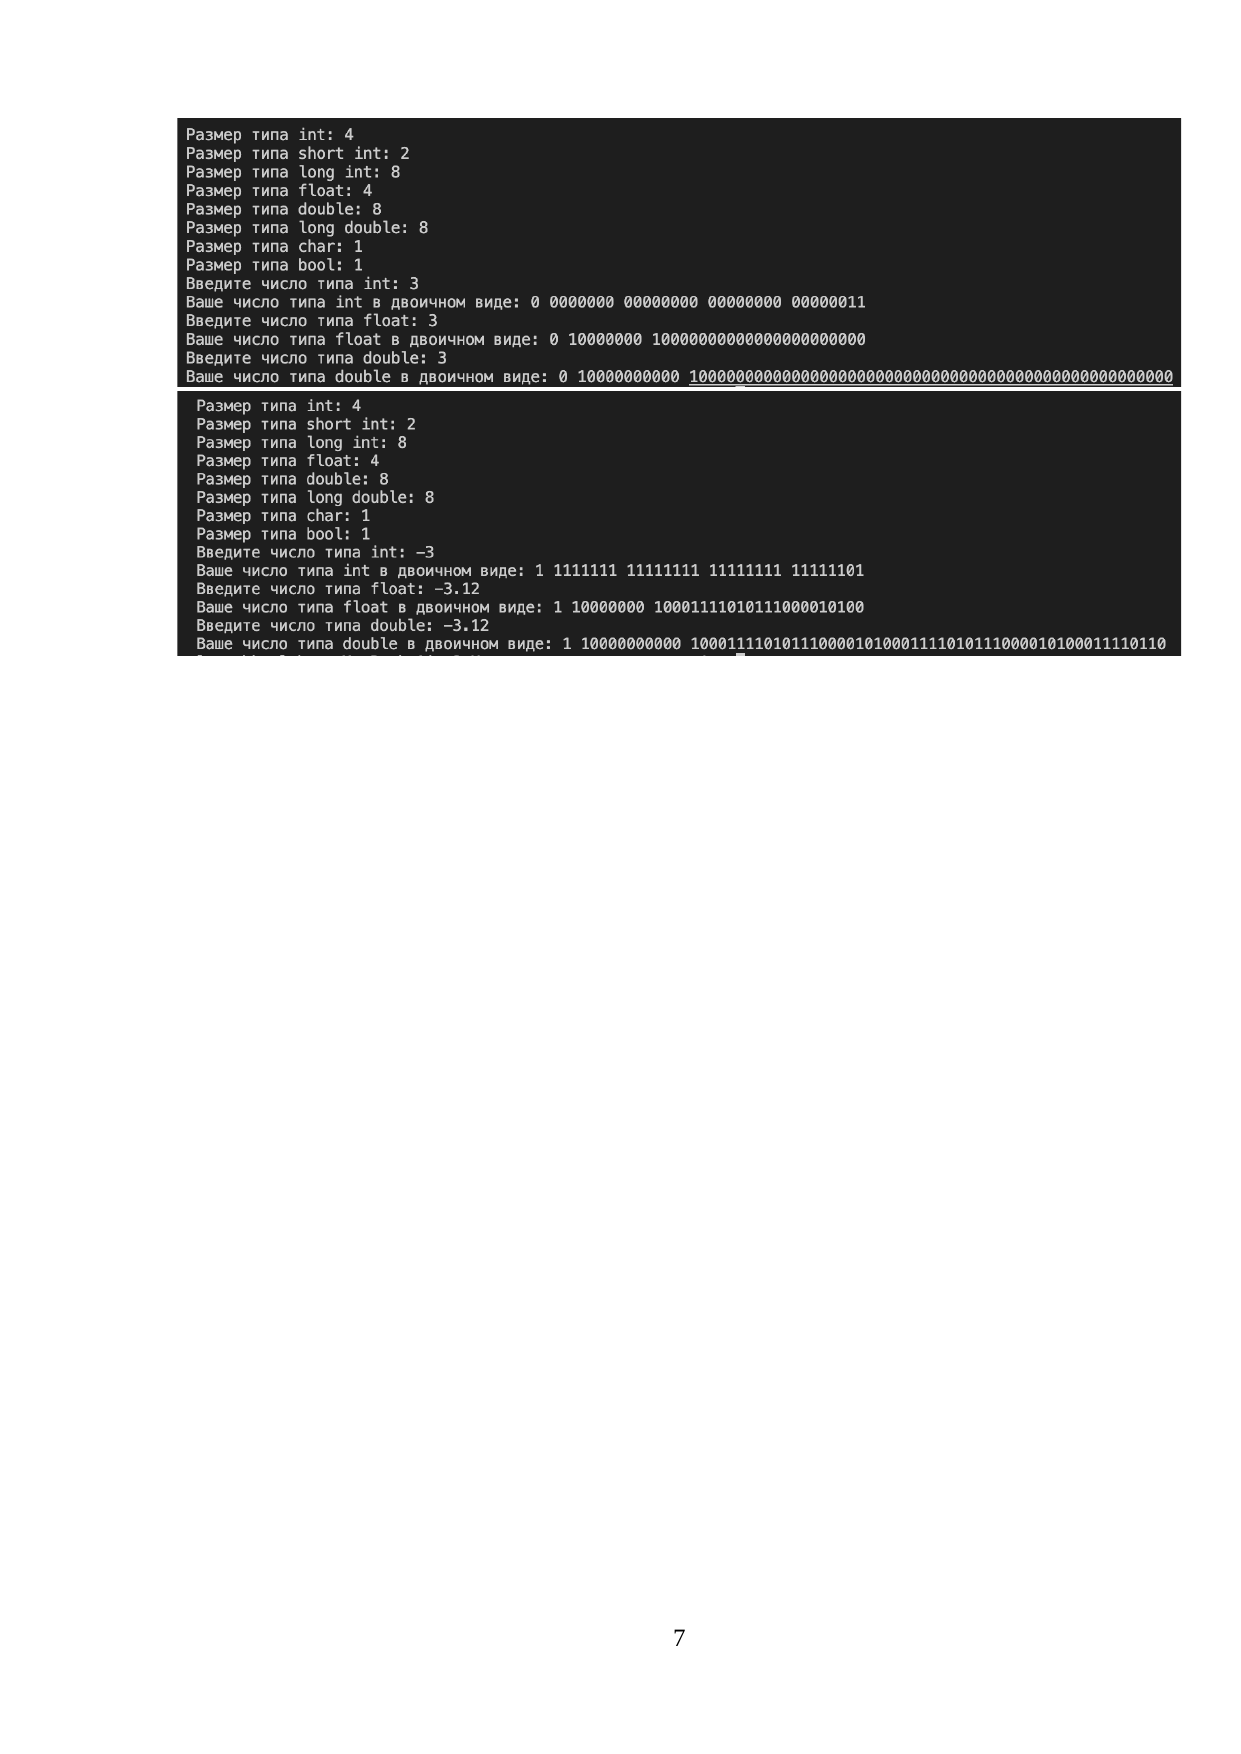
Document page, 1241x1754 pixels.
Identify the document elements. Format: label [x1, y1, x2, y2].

picture [177, 118, 1182, 387]
picture [177, 391, 1182, 656]
